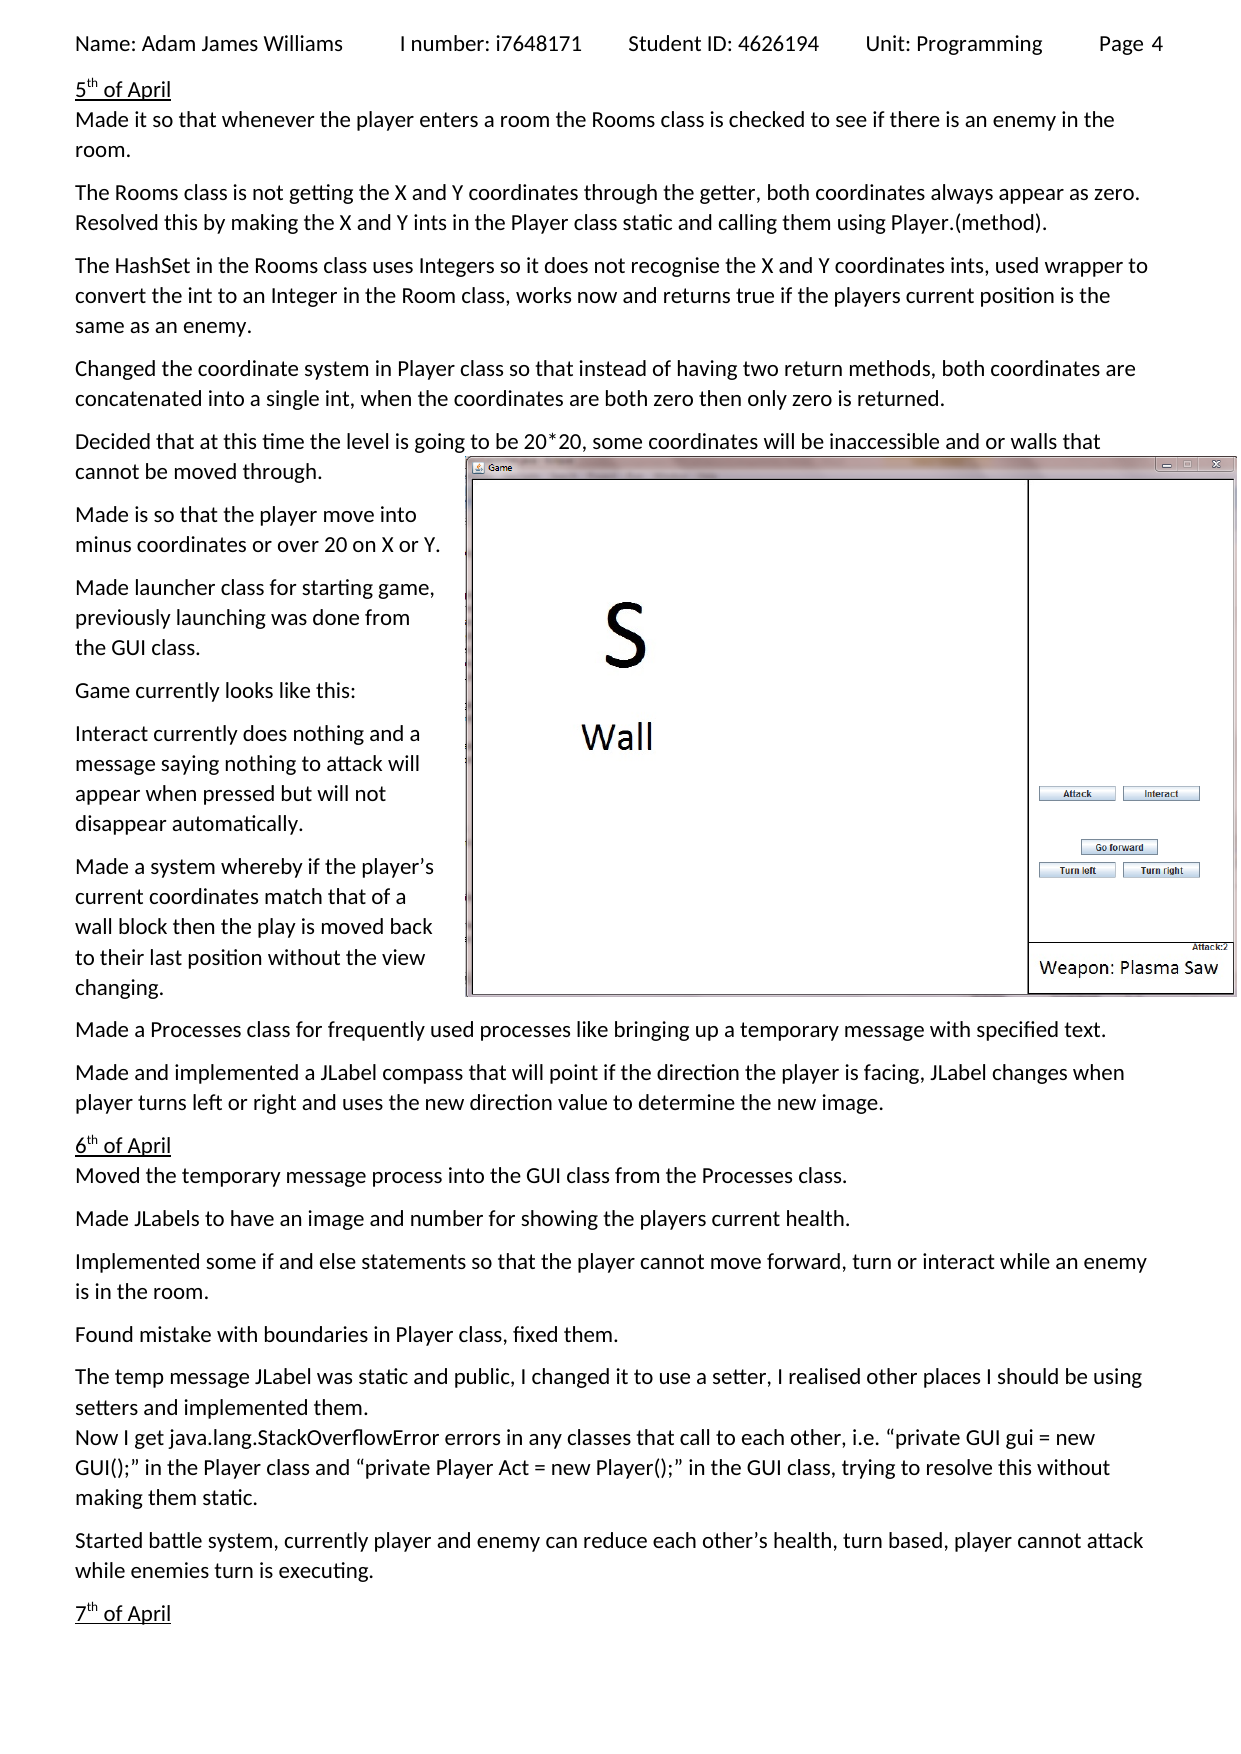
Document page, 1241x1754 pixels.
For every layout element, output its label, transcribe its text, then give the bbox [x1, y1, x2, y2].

text 6th of April [75, 1131, 1165, 1159]
text The HashSet in the Rooms class uses Integers so it does not recognise the X and Y coordinates ints, used wrapper to convert the int to an Integer in the Room class, works now and returns true if the players current position is the same as an enemy. [75, 251, 1165, 339]
text Moved the temporary message process into the GUI class from the Processes class. [75, 1161, 1165, 1189]
text 5th of April [75, 75, 1165, 103]
text Changed the coordinate system in Player class so that instead of having two return methods, both coordinates are concatenated into a single int, when the coordinates are both zero then only zero is returned. [75, 354, 1165, 412]
text Made JLabels to have an image and number for showing the players current health. [75, 1204, 1165, 1232]
text Made a Processes class for frequently used processes like bringing up a temporary message with specified text. [75, 1016, 1165, 1044]
text 7th of April [75, 1599, 1165, 1627]
text The Rooms class is not getting the X and Y coordinates through the getter, both coordinates always appear as zero. [75, 178, 1165, 206]
text Started battle system, currently player and enemy can reduce each other’s health, turn based, player cannot attack while enemies turn is executing. [75, 1526, 1165, 1584]
text Made launcher class for starting game, previously launching was done from the GUI class. [75, 573, 465, 661]
text Interact currently does nothing and a message saying nothing to attack will appear when pressed but will not disappear automatically. [75, 719, 465, 837]
text The temp message JLabel was static and public, I changed it to use a setter, I realised other places I should be using setters and implemented them. [75, 1362, 1165, 1421]
text Made a system whereby if the player’s current coordinates match that of a wall block then the play is moved back to their last position without the view changing. [75, 852, 1165, 1001]
text Made it so that whenever the player enters a room the Rooms class is checked to see if there is an enemy in the room. [75, 105, 1165, 163]
text Found mistake with boundaries in Player class, fixed them. [75, 1320, 1165, 1348]
text Made and implemented a JLabel compass that will point if the direction the player is facing, JLabel changes when player turns left or right and uses the new direction value to determine the new image. [75, 1058, 1165, 1117]
text Implemented some if and else statements so that the player cannot move forward, turn or interact while an enemy is in the room. [75, 1247, 1165, 1305]
text Made is so that the player move into minus coordinates or over 20 on X or Y. [75, 500, 465, 558]
text Game currently looks like this: [75, 676, 465, 704]
text Now I get java.lang.StackOverflowError errors in any classes that call to each other, i.e. “private GUI gui = new GUI();” in the Player class and “private Player Act = new Player();” in the GUI class, trying to resolve this without making them static. [75, 1423, 1165, 1511]
picture [465, 456, 1237, 997]
text Resolved this by making the X and Y ints in the Player class static and calling them using Player.(method). [75, 208, 1165, 236]
text Decided that at this time the level is going to be 20*20, some coordinates will be inaccessible and or walls that cannot be moved through. [75, 427, 1165, 485]
